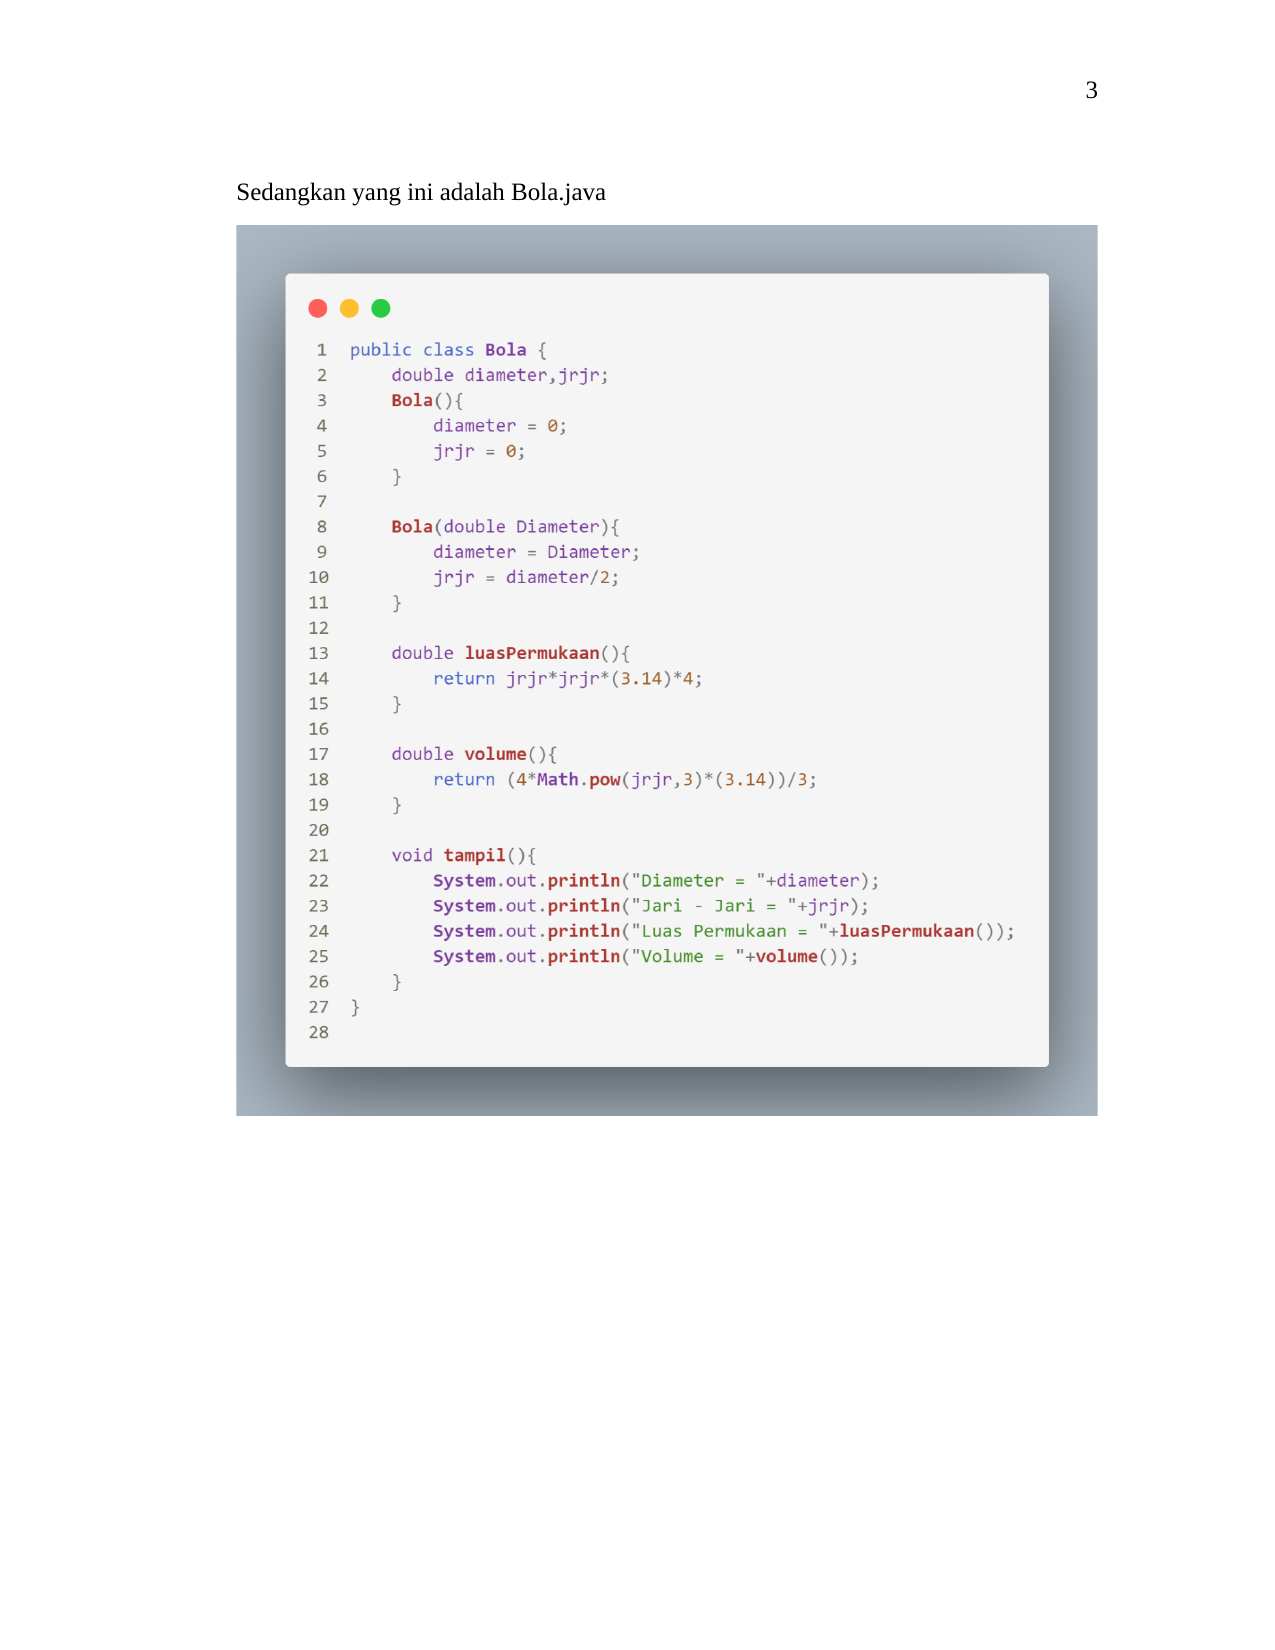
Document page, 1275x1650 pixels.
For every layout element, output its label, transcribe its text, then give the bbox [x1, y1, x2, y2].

picture [236, 225, 1098, 1116]
text Sedangkan yang ini adalah Bola.java [236, 177, 1098, 206]
